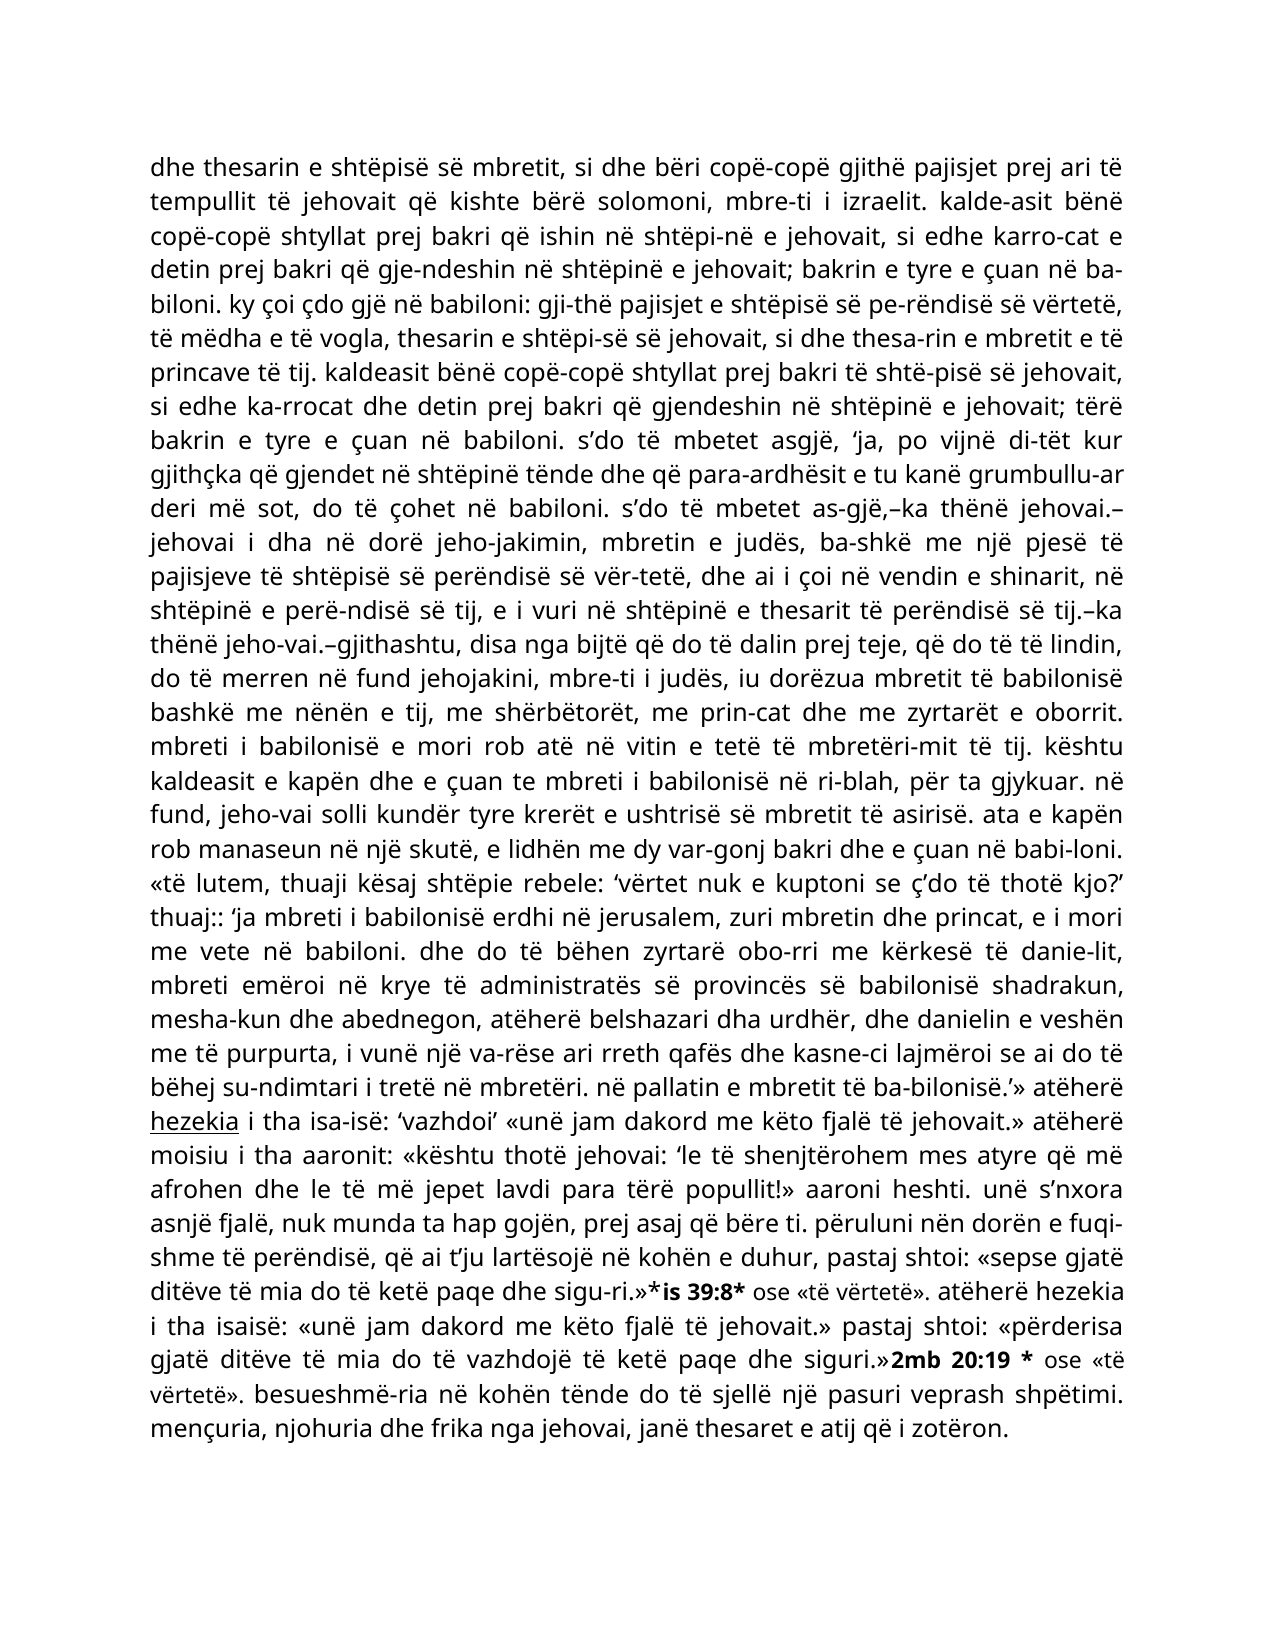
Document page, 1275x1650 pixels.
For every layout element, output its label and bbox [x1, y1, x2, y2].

text [150, 150, 1125, 1444]
